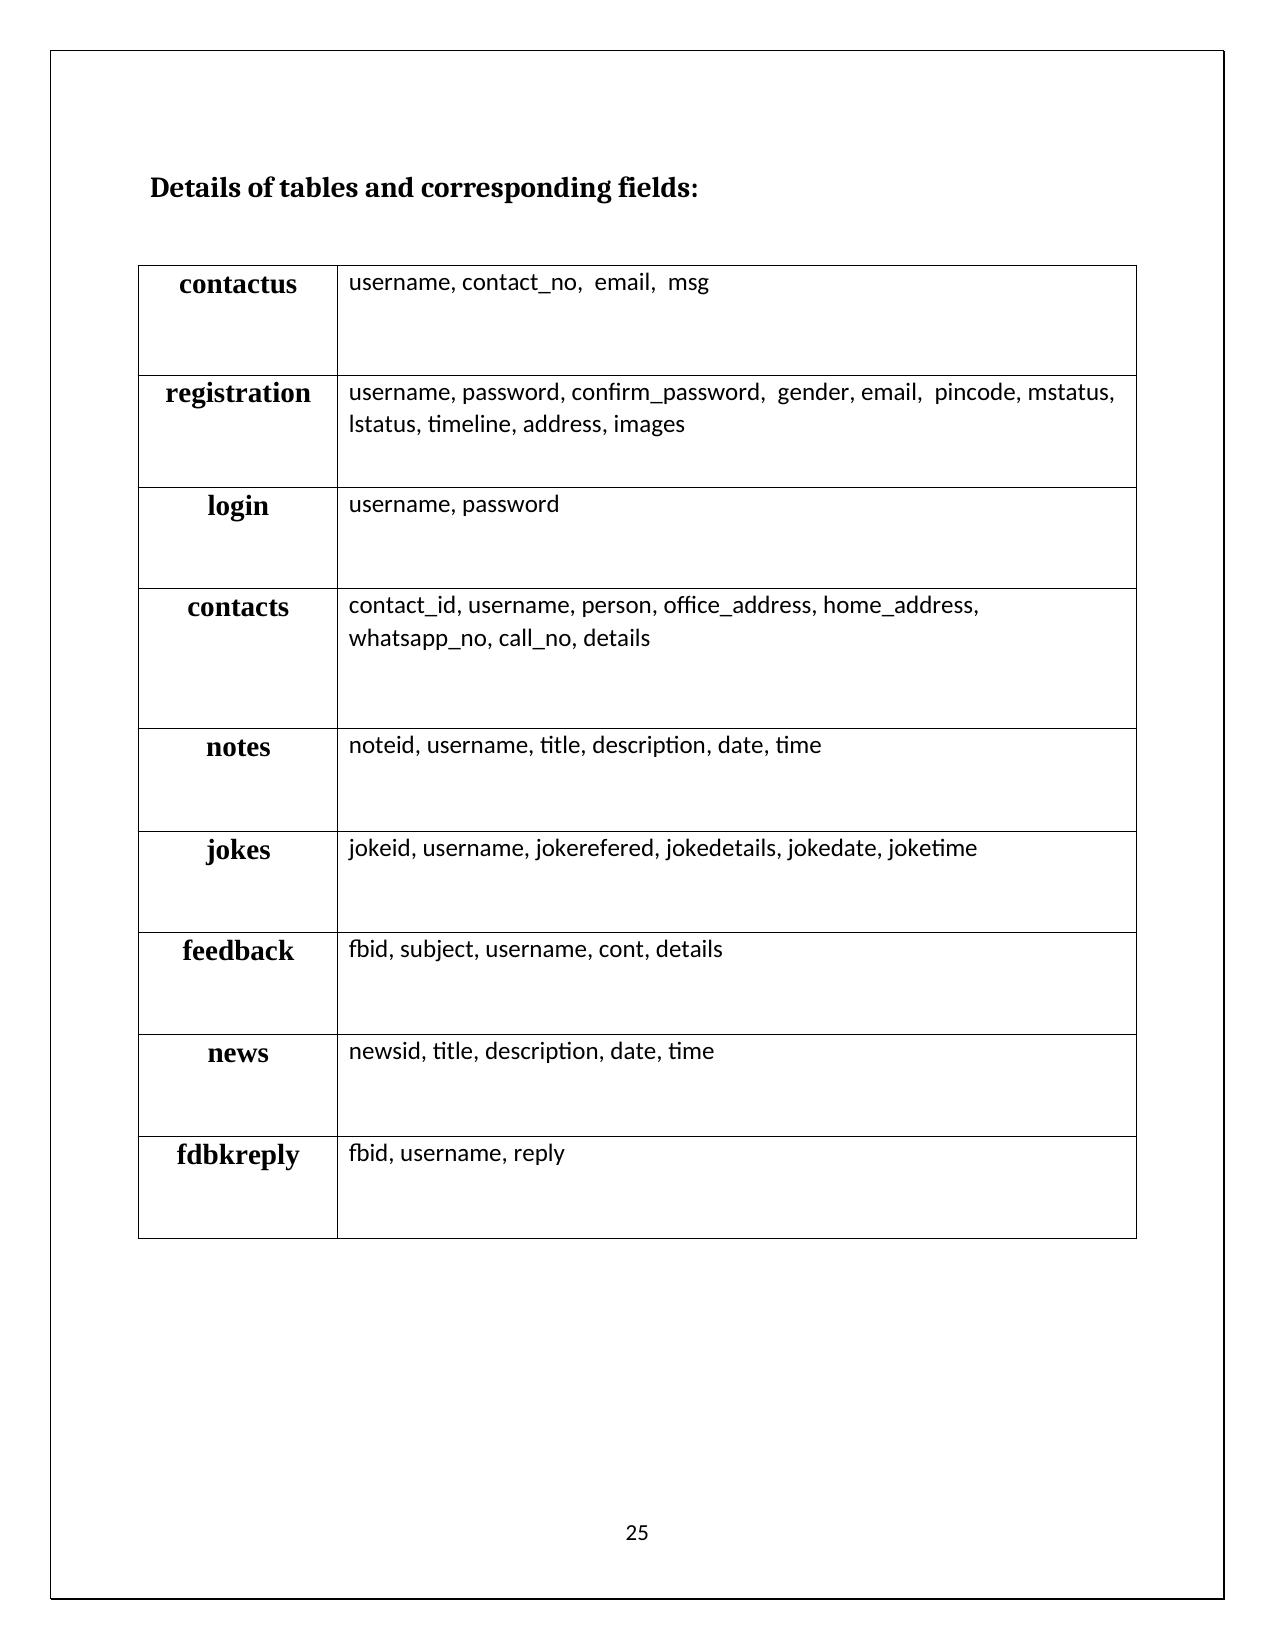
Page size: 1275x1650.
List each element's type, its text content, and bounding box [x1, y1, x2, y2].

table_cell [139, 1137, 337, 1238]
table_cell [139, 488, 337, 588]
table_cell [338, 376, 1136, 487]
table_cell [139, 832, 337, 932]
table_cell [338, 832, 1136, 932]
subtitle Details of tables and corresponding fields: [150, 171, 1124, 204]
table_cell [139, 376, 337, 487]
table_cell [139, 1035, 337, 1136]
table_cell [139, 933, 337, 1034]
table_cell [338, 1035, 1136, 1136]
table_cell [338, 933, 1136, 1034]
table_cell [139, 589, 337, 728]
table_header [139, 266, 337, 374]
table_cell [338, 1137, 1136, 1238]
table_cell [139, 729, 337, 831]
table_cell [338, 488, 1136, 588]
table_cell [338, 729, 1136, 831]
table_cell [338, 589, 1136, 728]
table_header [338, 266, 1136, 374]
